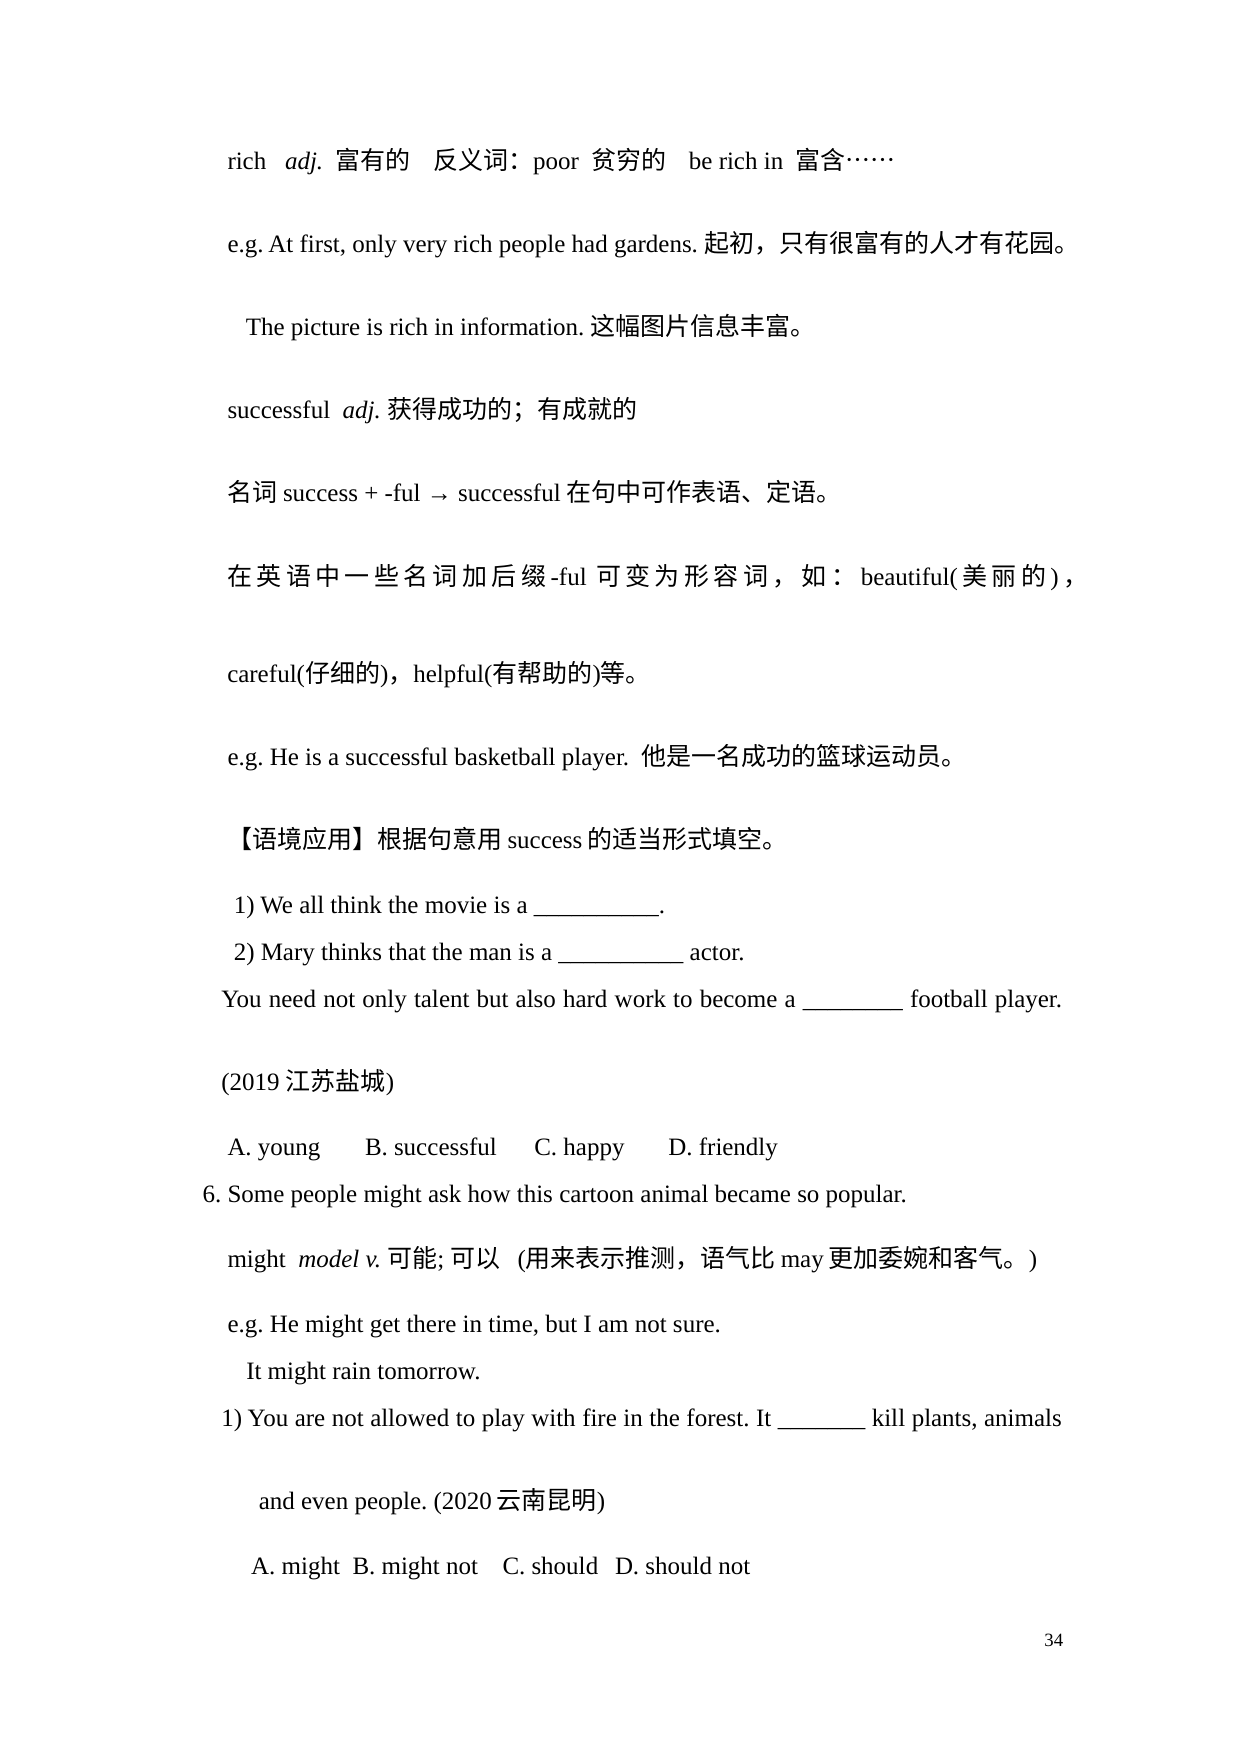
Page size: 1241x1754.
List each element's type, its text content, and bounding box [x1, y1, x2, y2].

text 1) You are not allowed to play with fire in the forest. It _______ kill plants, animals and even people. (2020云南昆明) [221, 1401, 1063, 1531]
text The picture is rich in information. 这幅图片信息丰富。 [177, 292, 1063, 357]
text 【语境应用】根据句意用success的适当形式填空。 [177, 805, 1063, 870]
text 2) Mary thinks that the man is a __________ actor. [177, 935, 1063, 968]
text might model v. 可能; 可以 (用来表示推测，语气比may更加委婉和客气。) [177, 1224, 1063, 1289]
text successful adj. 获得成功的；有成就的 [177, 375, 1063, 440]
text 1) We all think the movie is a __________. [177, 888, 1063, 921]
text rich adj. 富有的 反义词：poor 贫穷的 be rich in 富含…… [177, 126, 1063, 191]
text It might rain tomorrow. [177, 1354, 1063, 1387]
text 名词 success + -ful → successful在句中可作表语、定语。 [177, 458, 1063, 523]
text 在英语中一些名词加后缀-ful可变为形容词，如：beautiful(美丽的)，careful(仔细的)，helpful(有帮助的)等。 [227, 542, 1063, 704]
text You need not only talent but also hard work to become a ________ football player. (2019 江苏盐城) [221, 982, 1063, 1112]
text e.g. He might get there in time, but I am not sure. [177, 1307, 1063, 1340]
text e.g. At first, only very rich people had gardens. 起初，只有很富有的人才有花园。 [177, 209, 1063, 274]
text A. young B. successful C. happy D. friendly [177, 1130, 1063, 1163]
text A. might B. might not C. should D. should not [177, 1549, 1063, 1582]
text e.g. He is a successful basketball player. 他是一名成功的篮球运动员。 [177, 722, 1063, 787]
text 6. Some people might ask how this cartoon animal became so popular. [177, 1177, 1063, 1210]
